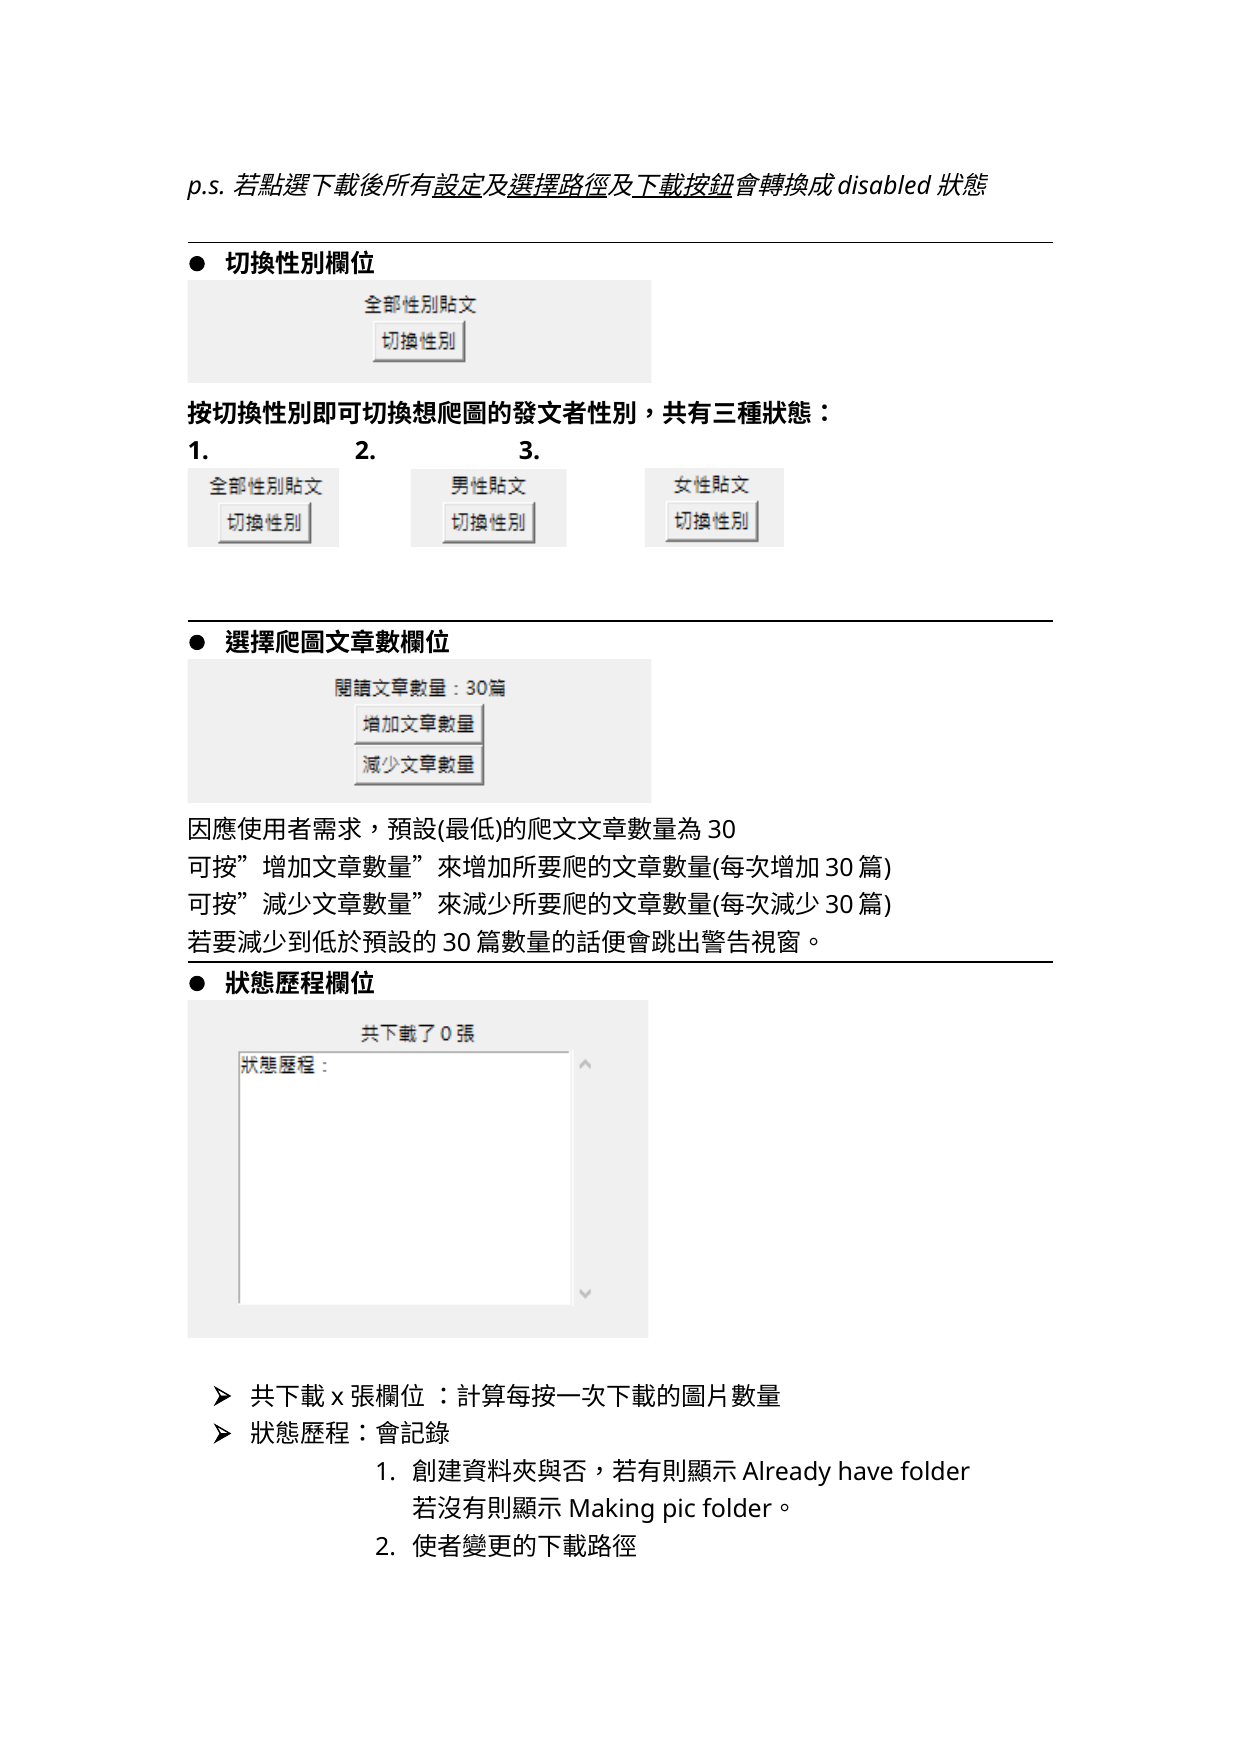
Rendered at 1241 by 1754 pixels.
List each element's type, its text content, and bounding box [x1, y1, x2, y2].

picture [410, 469, 567, 547]
list 選擇爬圖文章數欄位 [187, 622, 1053, 659]
picture [187, 1000, 649, 1338]
text p.s. 若點選下載後所有設定及選擇路徑及下載按鈕會轉換成disabled狀態 [187, 164, 1053, 202]
text 按切換性別即可切換想爬圖的發文者性別，共有三種狀態： [187, 393, 1053, 431]
list 2. 3. [187, 431, 1053, 468]
list 共下載 x 張欄位 ：計算每按一次下載的圖片數量 [212, 1375, 1053, 1413]
list 使者變更的下載路徑 [375, 1525, 1053, 1563]
picture [187, 659, 652, 803]
list 創建資料夾與否，若有則顯示Already have folder [375, 1450, 1053, 1488]
list 若沒有則顯示 Making pic folder。 [412, 1488, 1053, 1525]
list 切換性別欄位 [187, 243, 1053, 281]
list 狀態歷程欄位 [187, 963, 1053, 1000]
picture [644, 468, 784, 547]
picture [187, 468, 339, 547]
text 因應使用者需求，預設(最低)的爬文文章數量為30 [187, 809, 1053, 847]
list 狀態歷程：會記錄 [212, 1413, 1053, 1450]
text 若要減少到低於預設的30篇數量的話便會跳出警告視窗。 [187, 922, 1053, 963]
picture [187, 280, 652, 383]
text 可按”增加文章數量”來增加所要爬的文章數量(每次增加30篇) [187, 847, 1053, 884]
text 可按”減少文章數量”來減少所要爬的文章數量(每次減少30篇) [187, 884, 1053, 922]
